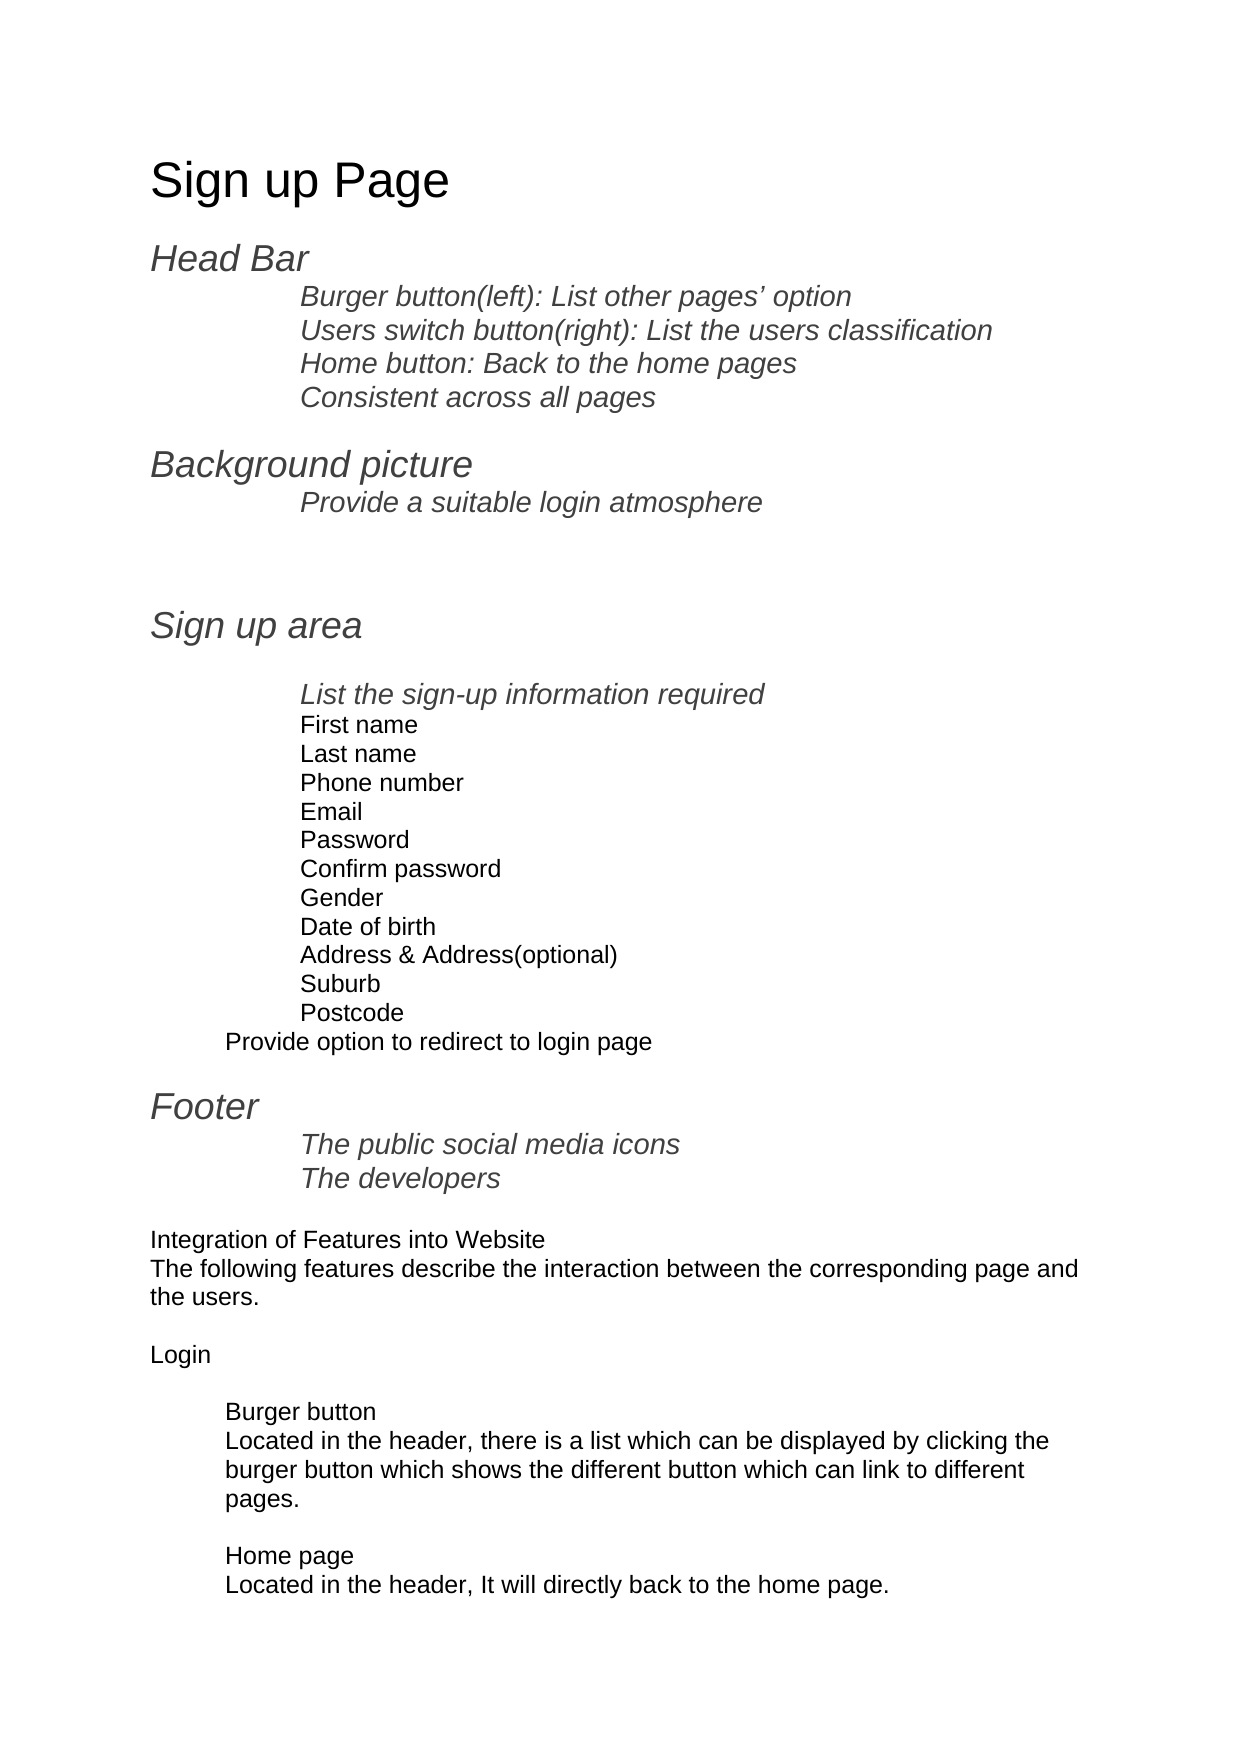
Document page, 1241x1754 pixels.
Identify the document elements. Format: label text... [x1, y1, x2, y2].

text First name [150, 710, 1090, 739]
text Phone number [150, 768, 1090, 797]
text Last name [150, 739, 1090, 768]
text Sign up area [150, 603, 1090, 646]
text Suburb [300, 969, 1090, 998]
text Home page [225, 1541, 1090, 1570]
text Consistent across all pages [150, 380, 1090, 413]
text Head Bar [150, 236, 1090, 279]
text Provide a suitable login atmosphere [150, 485, 1090, 519]
text Sign up Page [150, 150, 1090, 207]
text Background picture [150, 442, 1090, 485]
text Date of birth [300, 912, 1090, 940]
text Burger button(left): List other pages’ option [150, 279, 1090, 313]
text Confirm password [300, 854, 1090, 883]
text The developers [150, 1161, 1090, 1194]
text Footer [150, 1084, 1090, 1127]
text The following features describe the interaction between the corresponding page and the users. [150, 1254, 1090, 1311]
text Provide option to redirect to login page [150, 1027, 1090, 1055]
text Address & Address(optional) [300, 940, 1090, 969]
text Users switch button(right): List the users classification [150, 313, 1090, 346]
text Login [150, 1340, 1090, 1369]
text Located in the header, It will directly back to the home page. [225, 1570, 1090, 1599]
text Password [150, 825, 1090, 854]
text Home button: Back to the home pages [150, 346, 1090, 380]
text Email [150, 797, 1090, 825]
text Gender [300, 883, 1090, 912]
text Located in the header, there is a list which can be displayed by clicking the burger button which shows the different button which can link to different pages. [225, 1426, 1090, 1512]
text The public social media icons [150, 1127, 1090, 1161]
text List the sign-up information required [150, 677, 1090, 710]
text Integration of Features into Website [150, 1225, 1090, 1254]
text Postcode [300, 998, 1090, 1027]
text Burger button [225, 1397, 1090, 1426]
